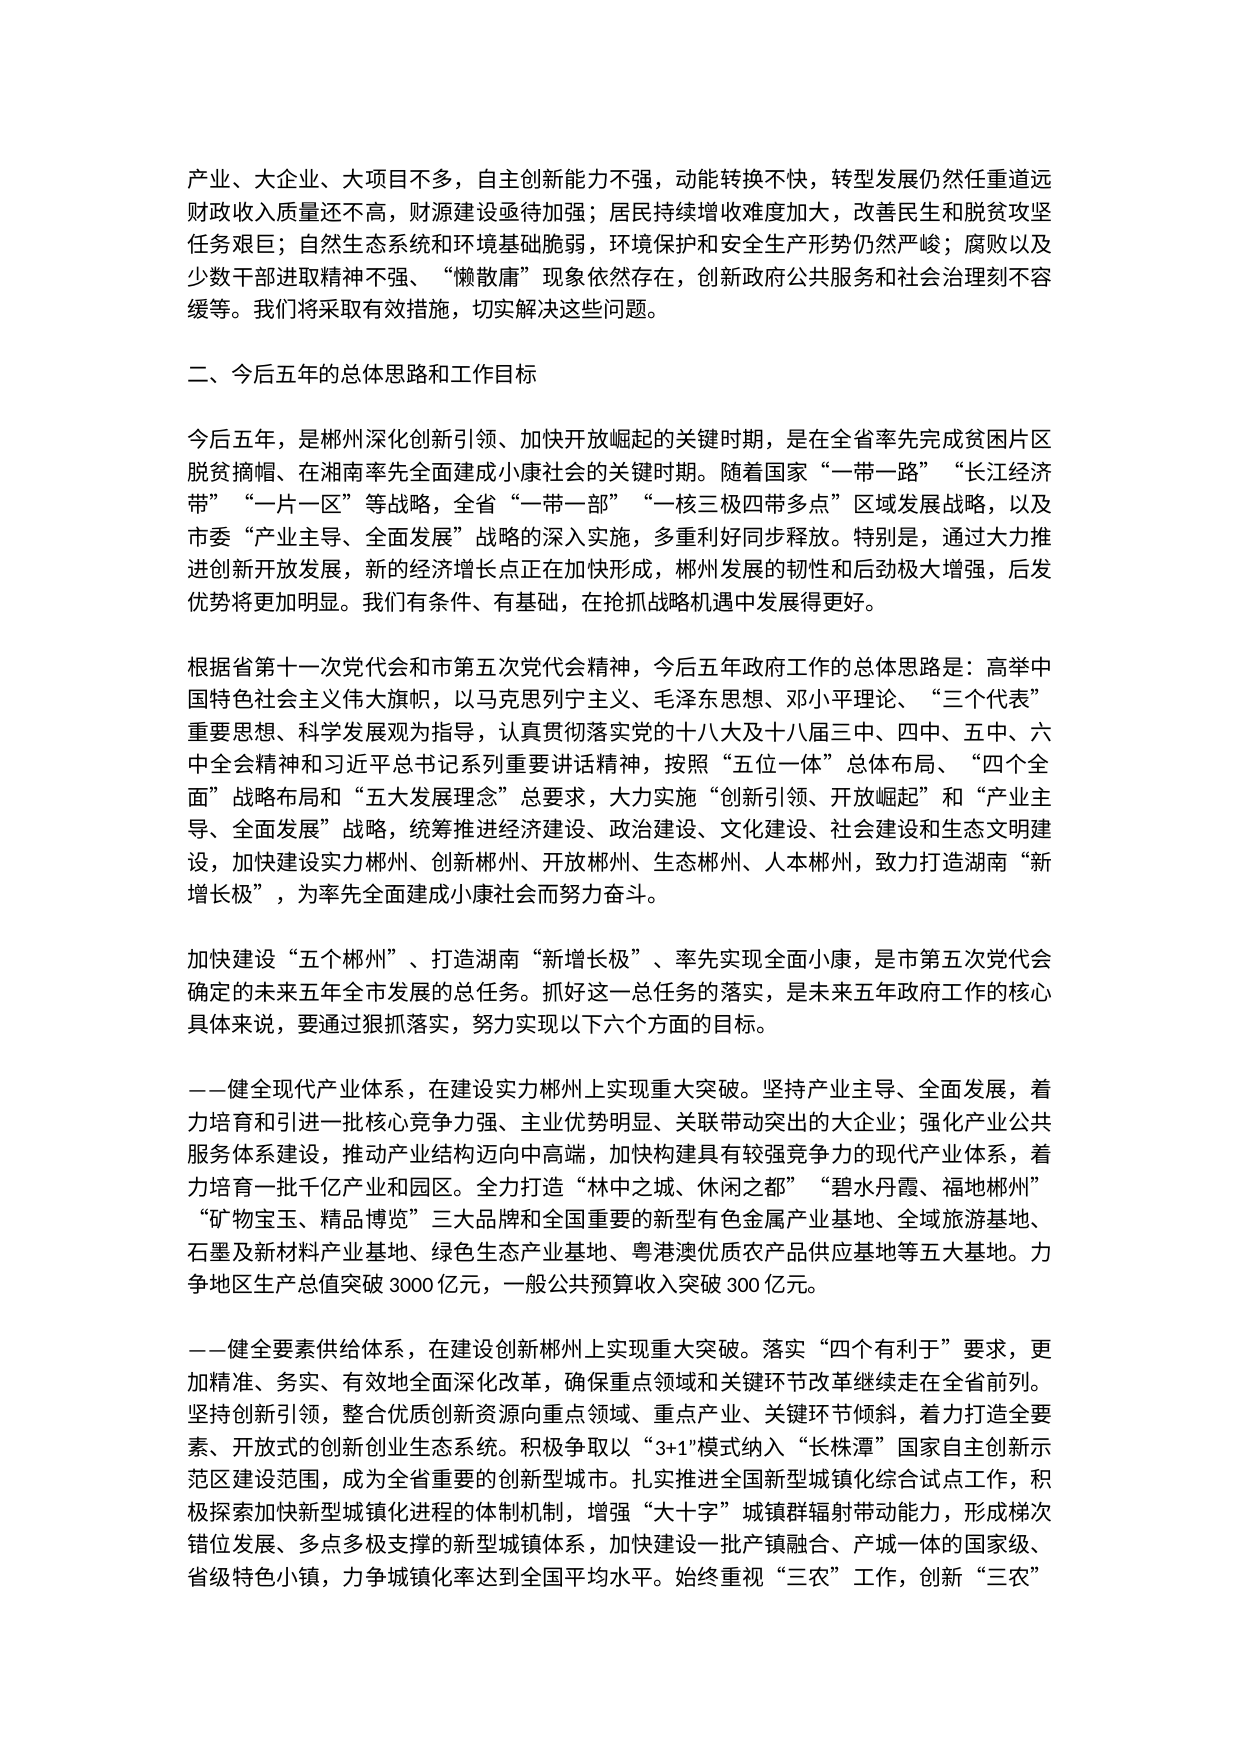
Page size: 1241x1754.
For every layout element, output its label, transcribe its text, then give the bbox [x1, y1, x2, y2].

text 根据省第十一次党代会和市第五次党代会精神，今后五年政府工作的总体思路是：高举中国特色社会主义伟大旗帜，以马克思列宁主义、毛泽东思想、邓小平理论、“三个代表”重要思想、科学发展观为指导，认真贯彻落实党的十八大及十八届三中、四中、五中、六中全会精神和习近平总书记系列重要讲话精神，按照“五位一体”总体布局、“四个全面”战略布局和“五大发展理念”总要求，大力实施“创新引领、开放崛起”和“产业主导、全面发展”战略，统筹推进经济建设、政治建设、文化建设、社会建设和生态文明建设，加快建设实力郴州、创新郴州、开放郴州、生态郴州、人本郴州，致力打造湖南“新增长极”，为率先全面建成小康社会而努力奋斗。 [187, 649, 1053, 909]
text 二、今后五年的总体思路和工作目标 [187, 357, 1053, 389]
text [187, 1332, 1053, 1592]
text ——健全现代产业体系，在建设实力郴州上实现重大突破。坚持产业主导、全面发展，着力培育和引进一批核心竞争力强、主业优势明显、关联带动突出的大企业；强化产业公共服务体系建设，推动产业结构迈向中高端，加快构建具有较强竞争力的现代产业体系，着力培育一批千亿产业和园区。全力打造“林中之城、休闲之都”“碧水丹霞、福地郴州”“矿物宝玉、精品博览”三大品牌和全国重要的新型有色金属产业基地、全域旅游基地、石墨及新材料产业基地、绿色生态产业基地、粤港澳优质农产品供应基地等五大基地。力争地区生产总值突破3000亿元，一般公共预算收入突破300亿元。 [187, 1072, 1053, 1299]
text 加快建设“五个郴州”、打造湖南“新增长极”、率先实现全面小康，是市第五次党代会确定的未来五年全市发展的总任务。抓好这一总任务的落实，是未来五年政府工作的核心。具体来说，要通过狠抓落实，努力实现以下六个方面的目标。 [187, 942, 1053, 1039]
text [187, 162, 1053, 324]
text 今后五年，是郴州深化创新引领、加快开放崛起的关键时期，是在全省率先完成贫困片区脱贫摘帽、在湘南率先全面建成小康社会的关键时期。随着国家“一带一路”“长江经济带”“一片一区”等战略，全省“一带一部”“一核三极四带多点”区域发展战略，以及市委“产业主导、全面发展”战略的深入实施，多重利好同步释放。特别是，通过大力推进创新开放发展，新的经济增长点正在加快形成，郴州发展的韧性和后劲极大增强，后发优势将更加明显。我们有条件、有基础，在抢抓战略机遇中发展得更好。 [187, 422, 1053, 617]
